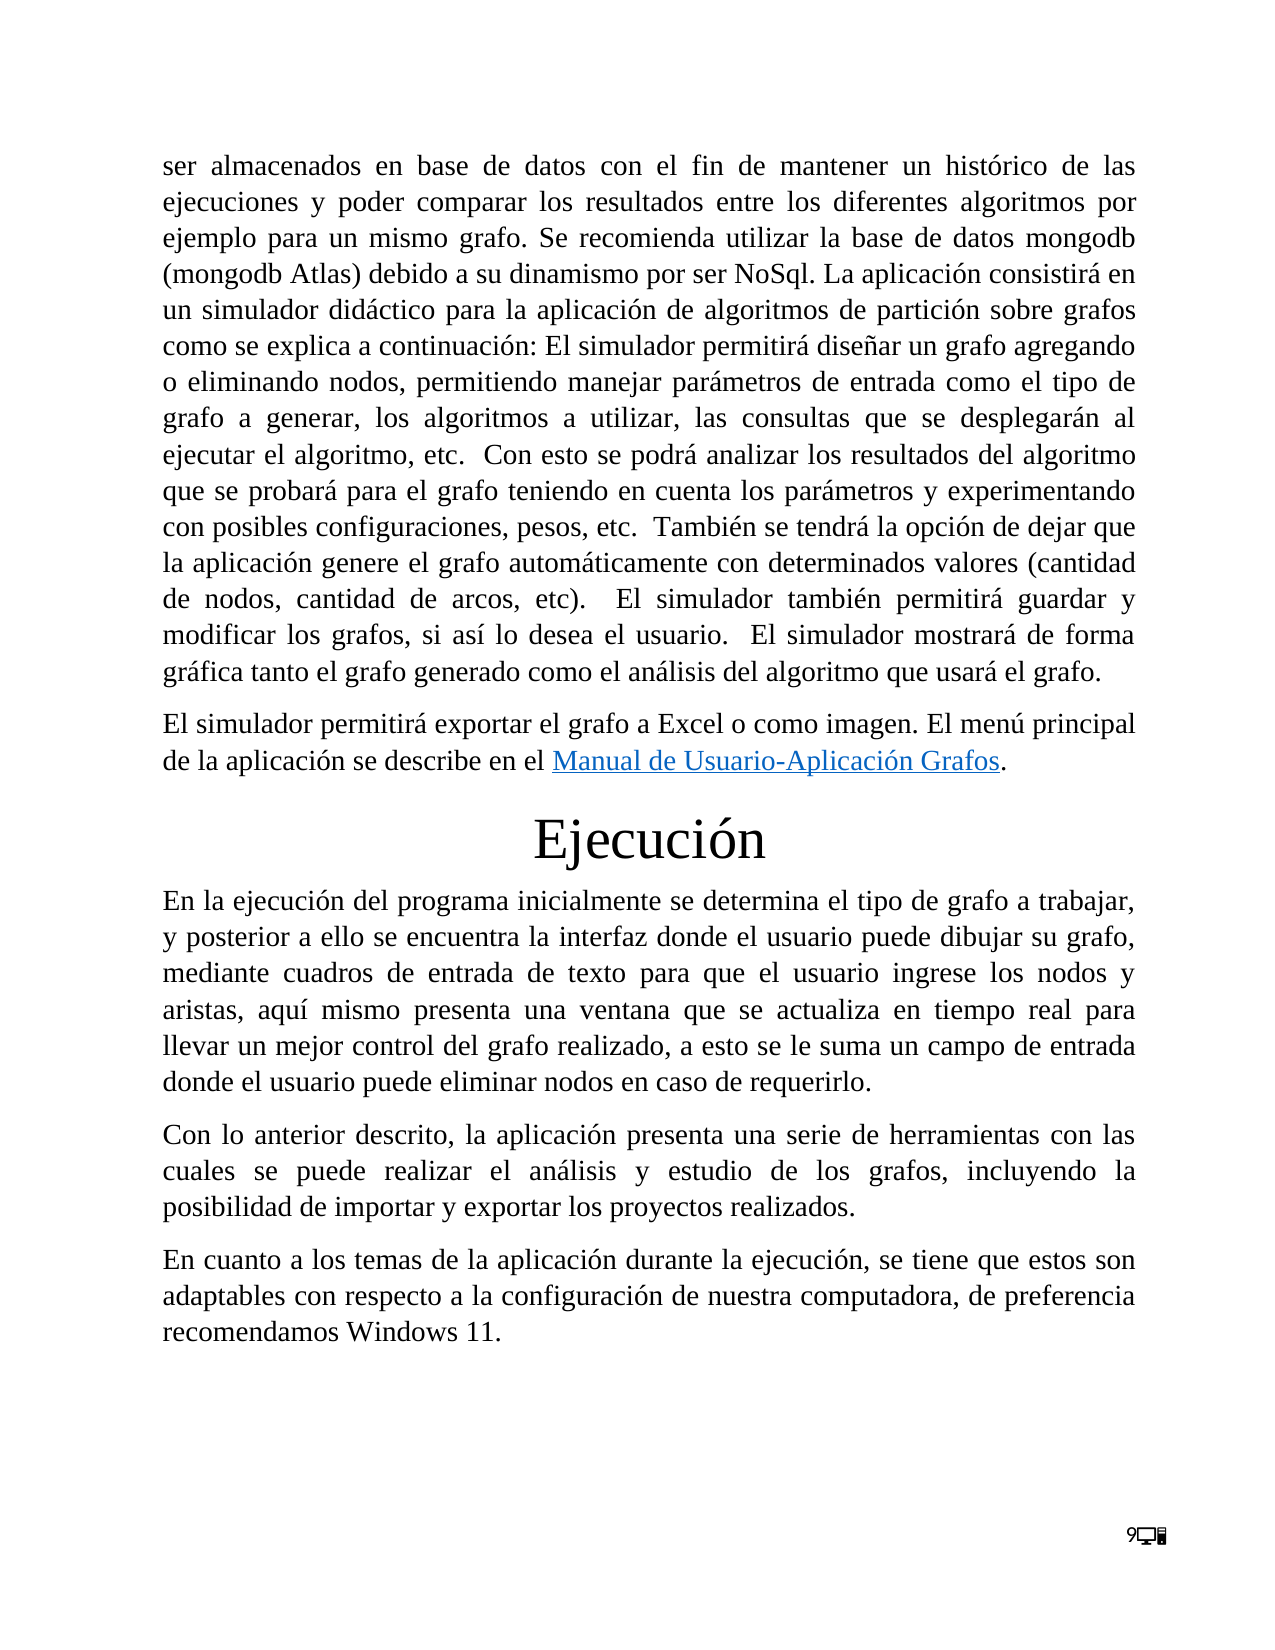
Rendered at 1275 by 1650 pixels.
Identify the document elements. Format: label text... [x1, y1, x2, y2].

text En cuanto a los temas de la aplicación durante la ejecución, se tiene que estos son adaptables con respecto a la configuración de nuestra computadora, de preferencia recomendamos Windows 11. [162, 1242, 1137, 1348]
text El simulador permitirá exportar el grafo a Excel o como imagen. El menú principal de la aplicación se describe en el Manual de Usuario-Aplicación Grafos. [162, 706, 1137, 776]
picture [1137, 1521, 1167, 1551]
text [162, 148, 1137, 687]
text Ejecución [162, 804, 1137, 871]
text En la ejecución del programa inicialmente se determina el tipo de grafo a trabajar, y posterior a ello se encuentra la interfaz donde el usuario puede dibujar su grafo, mediante cuadros de entrada de texto para que el usuario ingrese los nodos y aristas, aquí mismo presenta una ventana que se actualiza en tiempo real para llevar un mejor control del grafo realizado, a esto se le suma un campo de entrada donde el usuario puede eliminar nodos en caso de requerirlo. [162, 883, 1137, 1098]
text Con lo anterior descrito, la aplicación presenta una serie de herramientas con las cuales se puede realizar el análisis y estudio de los grafos, incluyendo la posibilidad de importar y exportar los proyectos realizados. [162, 1117, 1137, 1223]
